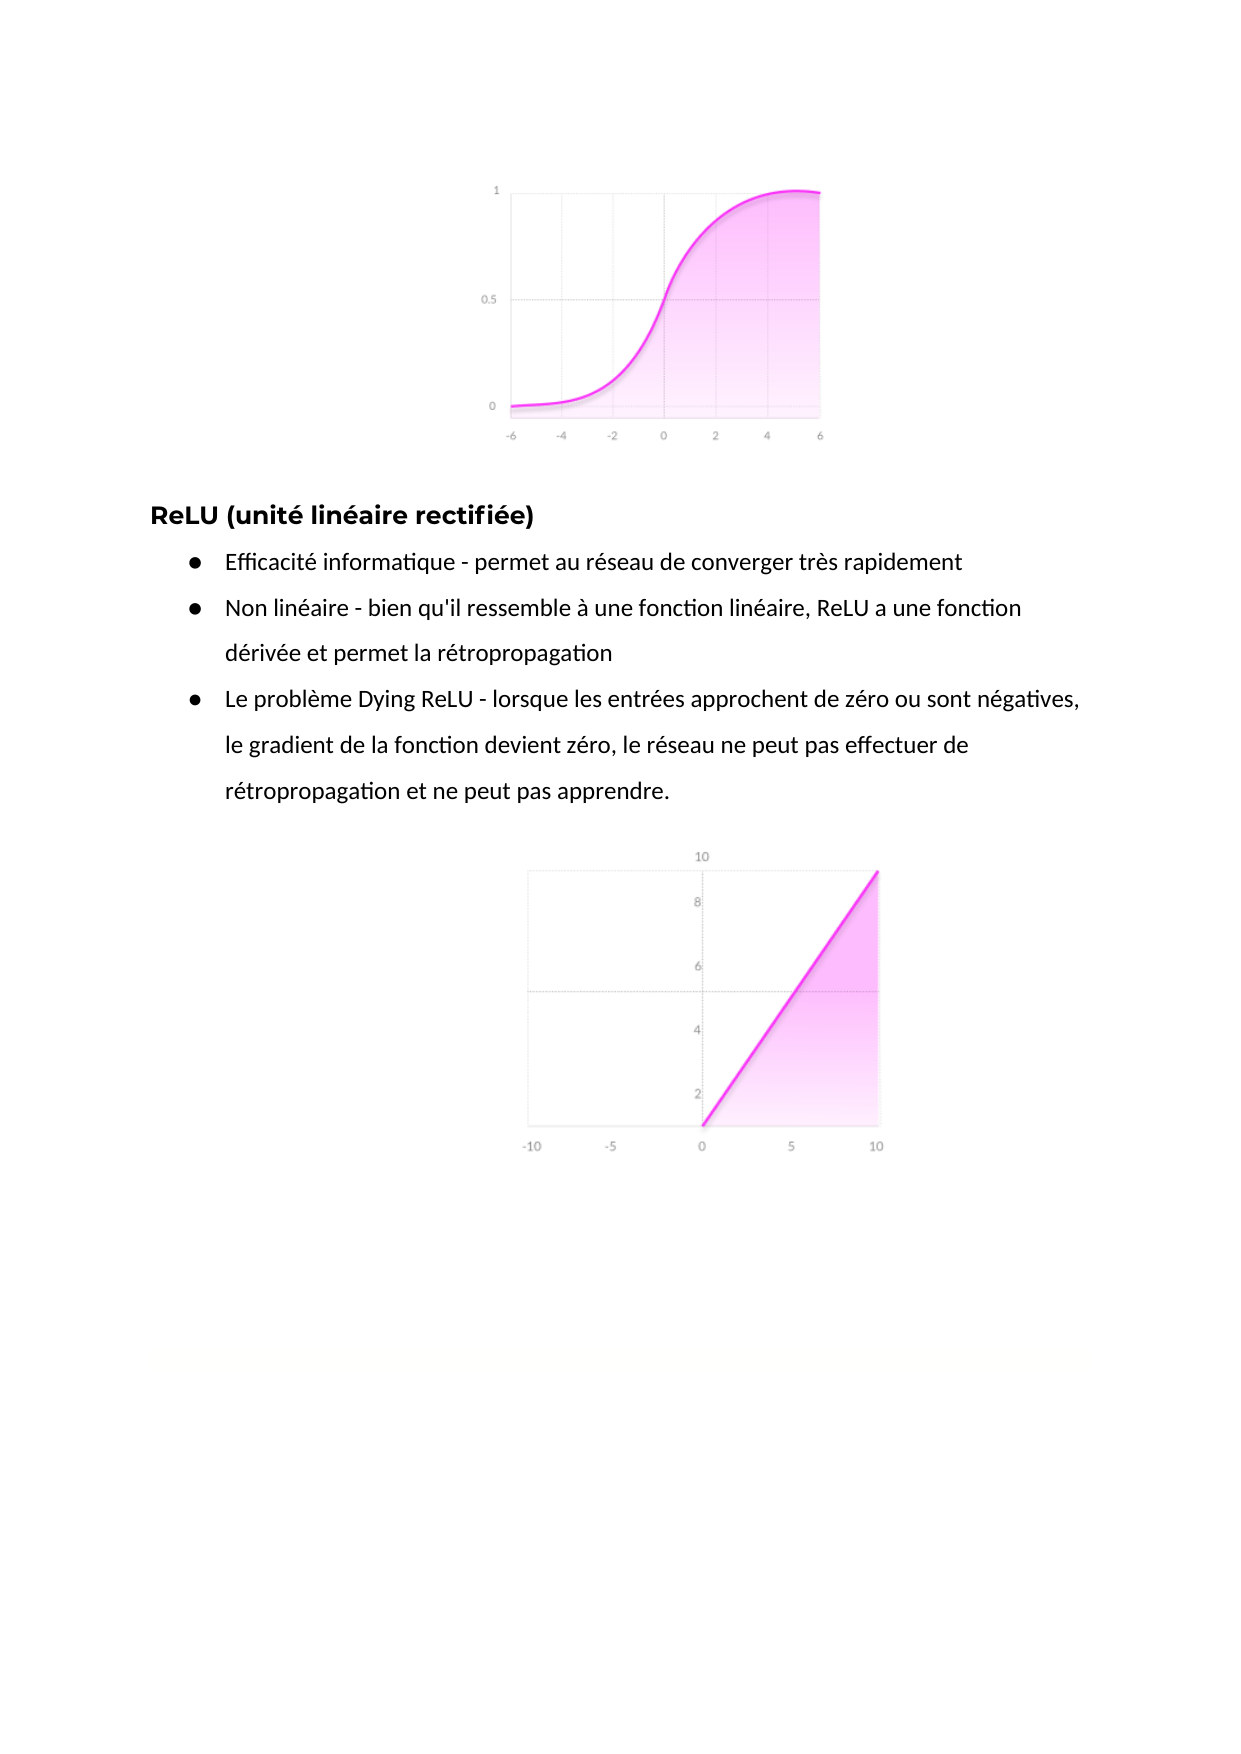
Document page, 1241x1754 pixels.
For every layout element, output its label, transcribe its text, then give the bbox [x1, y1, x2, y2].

text ReLU (unité linéaire rectifiée) [150, 500, 1090, 531]
list Efficacité informatique - permet au réseau de converger très rapidement [187, 546, 1090, 577]
list Le problème Dying ReLU - lorsque les entrées approchent de zéro ou sont négatives, le gradient de la fonction devient zéro, le réseau ne peut pas effectuer de rétropropagation et ne peut pas apprendre. [187, 683, 1090, 805]
picture [461, 150, 854, 488]
picture [471, 820, 919, 1206]
list Non linéaire - bien qu'il ressemble à une fonction linéaire, ReLU a une fonction dérivée et permet la rétropropagation [187, 592, 1090, 668]
